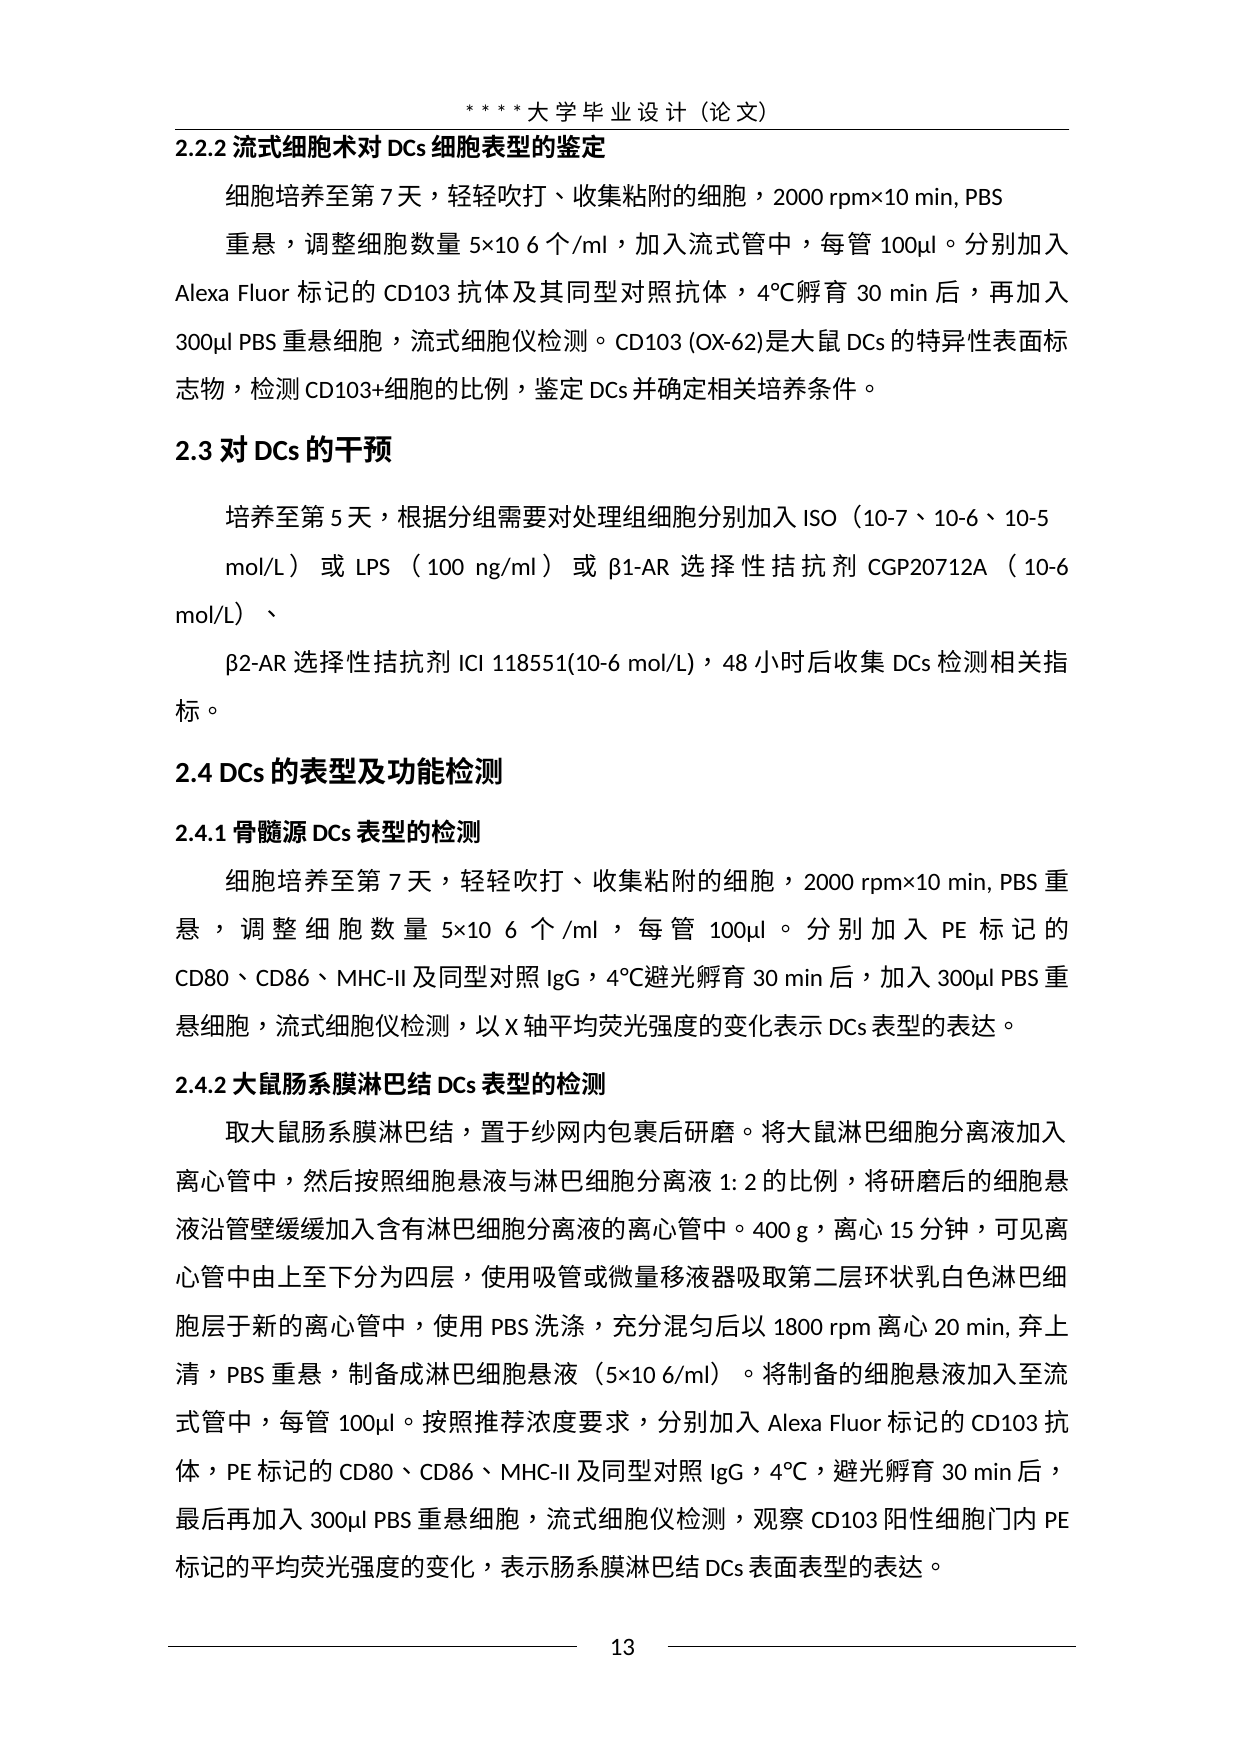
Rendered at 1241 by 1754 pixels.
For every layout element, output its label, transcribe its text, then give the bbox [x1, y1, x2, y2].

text 细胞培养至第7天，轻轻吹打、收集粘附的细胞，2000 rpm×10 min, PBS [175, 164, 1069, 212]
text 重悬，调整细胞数量5×10 6个/ml，加入流式管中，每管100μl。分别加入Alexa Fluor标记的CD103抗体及其同型对照抗体，4℃孵育30 min后，再加入300μl PBS重悬细胞，流式细胞仪检测。CD103 (OX-62)是大鼠DCs的特异性表面标志物，检测CD103+细胞的比例，鉴定DCs并确定相关培养条件。 [175, 212, 1069, 406]
text 培养至第5天，根据分组需要对处理组细胞分别加入ISO（10-7、10-6、10-5 [175, 486, 1069, 534]
text β2-AR选择性拮抗剂ICI 118551(10-6 mol/L)，48小时后收集DCs检测相关指标。 [175, 631, 1069, 727]
text mol/L）或LPS（100 ng/ml）或β1-AR选择性拮抗剂CGP20712A（10-6 mol/L）、 [175, 534, 1069, 631]
subtitle 2.2.2 流式细胞术对DCs细胞表型的鉴定 [175, 130, 1069, 164]
subtitle 2.4.1 骨髓源DCs表型的检测 [175, 815, 1069, 849]
subtitle 2.3 对DCs的干预 [175, 429, 1069, 469]
subtitle 2.4 DCs的表型及功能检测 [175, 751, 1069, 791]
subtitle 2.4.2 大鼠肠系膜淋巴结DCs表型的检测 [175, 1067, 1069, 1101]
text 取大鼠肠系膜淋巴结，置于纱网内包裹后研磨。将大鼠淋巴细胞分离液加入离心管中，然后按照细胞悬液与淋巴细胞分离液1: 2的比例，将研磨后的细胞悬液沿管壁缓缓加入含有淋巴细胞分离液的离心管中。400 g，离心15分钟，可见离心管中由上至下分为四层，使用吸管或微量移液器吸取第二层环状乳白色淋巴细胞层于新的离心管中，使用PBS洗涤，充分混匀后以1800 rpm离心20 min, 弃上清，PBS 重悬，制备成淋巴细胞悬液（5×10 6/ml）。将制备的细胞悬液加入至流式管中，每管100μl。按照推荐浓度要求，分别加入Alexa Fluor标记的CD103抗体，PE标记的CD80、CD86、MHC-II及同型对照IgG，4℃，避光孵育30 min后，最后再加入300μl PBS重悬细胞，流式细胞仪检测，观察CD103阳性细胞门内PE标记的平均荧光强度的变化，表示肠系膜淋巴结DCs表面表型的表达。 [175, 1101, 1069, 1584]
text 细胞培养至第7天，轻轻吹打、收集粘附的细胞，2000 rpm×10 min, PBS重悬，调整细胞数量5×10 6个/ml，每管100μl。分别加入PE标记的CD80、CD86、MHC-II及同型对照IgG，4℃避光孵育30 min后，加入300μl PBS重悬细胞，流式细胞仪检测，以X轴平均荧光强度的变化表示DCs表型的表达。 [175, 849, 1069, 1042]
